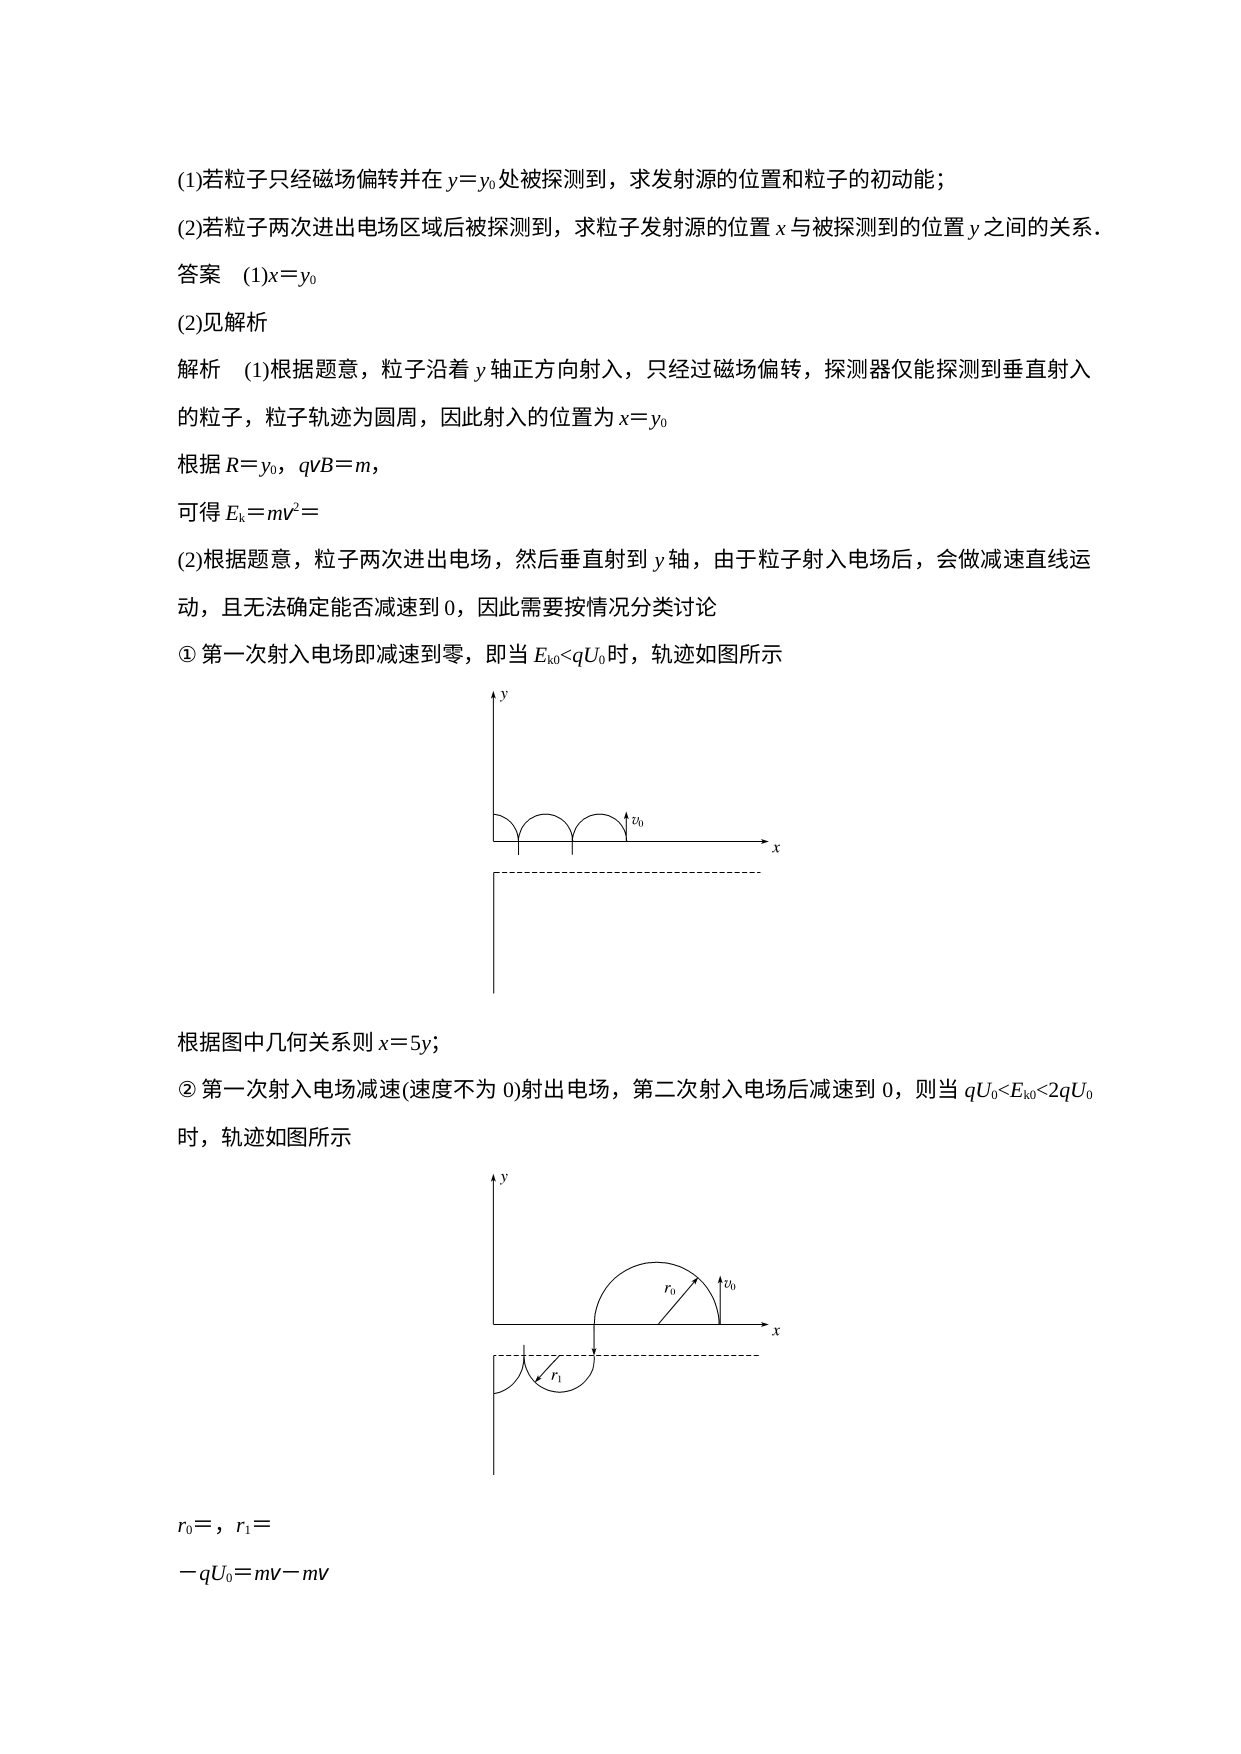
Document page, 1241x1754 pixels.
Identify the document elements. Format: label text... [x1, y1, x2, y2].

picture [458, 1167, 812, 1493]
text (1)若粒子只经磁场偏转并在y＝y0处被探测到，求发射源的位置和粒子的初动能； [177, 162, 1093, 194]
text 根据图中几何关系则x＝5y； [177, 1025, 1093, 1056]
text ①第一次射入电场即减速到零，即当Ek0<qU0时，轨迹如图所示 [177, 637, 1093, 669]
text (2)见解析 [177, 304, 1093, 336]
text 解析 (1)根据题意，粒子沿着y轴正方向射入，只经过磁场偏转，探测器仅能探测到垂直射入的粒子，粒子轨迹为圆周，因此射入的位置为x＝y0 [177, 352, 1093, 431]
text 根据R＝y0，qvB＝m， [177, 447, 1093, 479]
text 可得Ek＝mv2＝ [177, 494, 1093, 526]
picture [458, 684, 812, 1010]
text 答案 (1)x＝y0 [177, 257, 1093, 289]
text (2)若粒子两次进出电场区域后被探测到，求粒子发射源的位置x与被探测到的位置y之间的关系． [177, 209, 1093, 241]
text ②第一次射入电场减速(速度不为0)射出电场，第二次射入电场后减速到0，则当qU0<Ek0<2qU0时，轨迹如图所示 [177, 1072, 1093, 1151]
text (2)根据题意，粒子两次进出电场，然后垂直射到y轴，由于粒子射入电场后，会做减速直线运动，且无法确定能否减速到0，因此需要按情况分类讨论 [177, 542, 1093, 621]
text －qU0＝mv－mv [177, 1555, 1093, 1586]
text r0＝，r1＝ [177, 1507, 1093, 1539]
